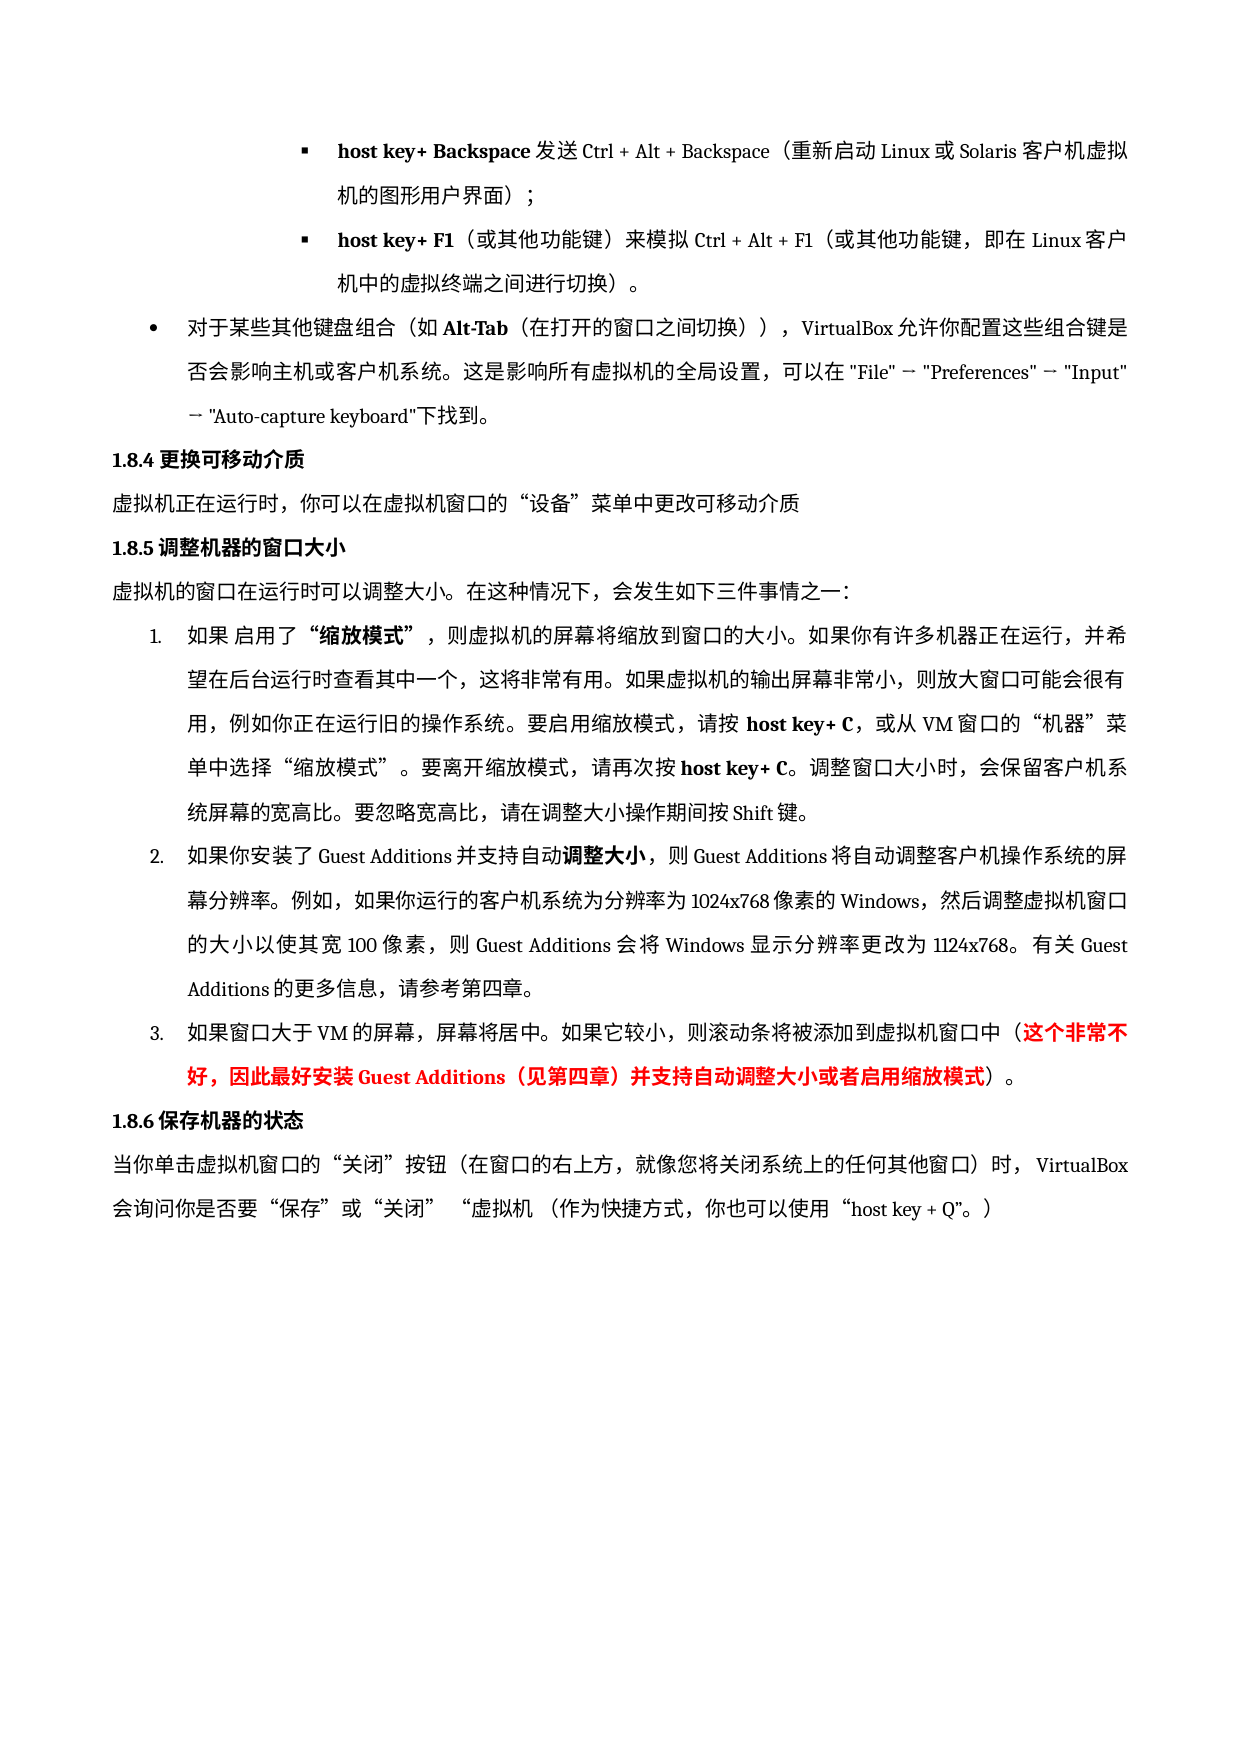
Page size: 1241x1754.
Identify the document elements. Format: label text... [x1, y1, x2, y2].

list host key+ Backspace发送Ctrl + Alt + Backspace（重新启动Linux或Solaris 客户机虚拟机的图形用户界面）； [300, 128, 1128, 216]
text 虚拟机正在运行时，你可以在虚拟机窗口的“设备”菜单中更改可移动介质 [112, 480, 1128, 524]
text 1.8.5 调整机器的窗口大小 [112, 524, 1128, 568]
text 1.8.4 更换可移动介质 [112, 436, 1128, 480]
list 如果 启用了“缩放模式”，则虚拟机的屏幕将缩放到窗口的大小。如果你有许多机器正在运行，并希望在后台运行时查看其中一个，这将非常有用。如果虚拟机的输出屏幕非常小，则放大窗口可能会很有用，例如你正在运行旧的操作系统。要启用缩放模式，请按host key+ C，或从VM窗口的“机器”菜单中选择“缩放模式”。要离开缩放模式，请再次按host key+ C。调整窗口大小时，会保留客户机系统屏幕的宽高比。要忽略宽高比，请在调整大小操作期间按Shift键。 [150, 613, 1128, 833]
list 如果你安装了Guest Additions并支持自动调整大小，则Guest Additions将自动调整客户机操作系统的屏幕分辨率。例如，如果你运行的客户机系统为分辨率为1024x768像素的Windows，然后调整虚拟机窗口的大小以使其宽100像素，则Guest Additions会将Windows显示分辨率更改为1124x768。有关Guest Additions的更多信息，请参考第四章。 [150, 833, 1128, 1009]
text 虚拟机的窗口在运行时可以调整大小。在这种情况下，会发生如下三件事情之一： [112, 568, 1128, 613]
list 对于某些其他键盘组合（如Alt-Tab（在打开的窗口之间切换）），VirtualBox允许你配置这些组合键是否会影响主机或客户机系统。这是影响所有虚拟机的全局设置，可以在"File" → "Preferences" → "Input" → "Auto-capture keyboard"下找到。 [150, 304, 1128, 436]
list 如果窗口大于VM的屏幕，屏幕将居中。如果它较小，则滚动条将被添加到虚拟机窗口中（这个非常不好，因此最好安装Guest Additions（见第四章）并支持自动调整大小或者启用缩放模式）。 [150, 1009, 1128, 1097]
text 当你单击虚拟机窗口的“关闭”按钮（在窗口的右上方，就像您将关闭系统上的任何其他窗口）时，VirtualBox会询问你是否要“保存”或“关闭” “虚拟机 （作为快捷方式，你也可以使用“host key + Q”。） [112, 1141, 1128, 1229]
list host key+ F1（或其他功能键）来模拟Ctrl + Alt + F1（或其他功能键，即在Linux客户机中的虚拟终端之间进行切换）。 [300, 216, 1128, 304]
text 1.8.6 保存机器的状态 [112, 1097, 1128, 1141]
